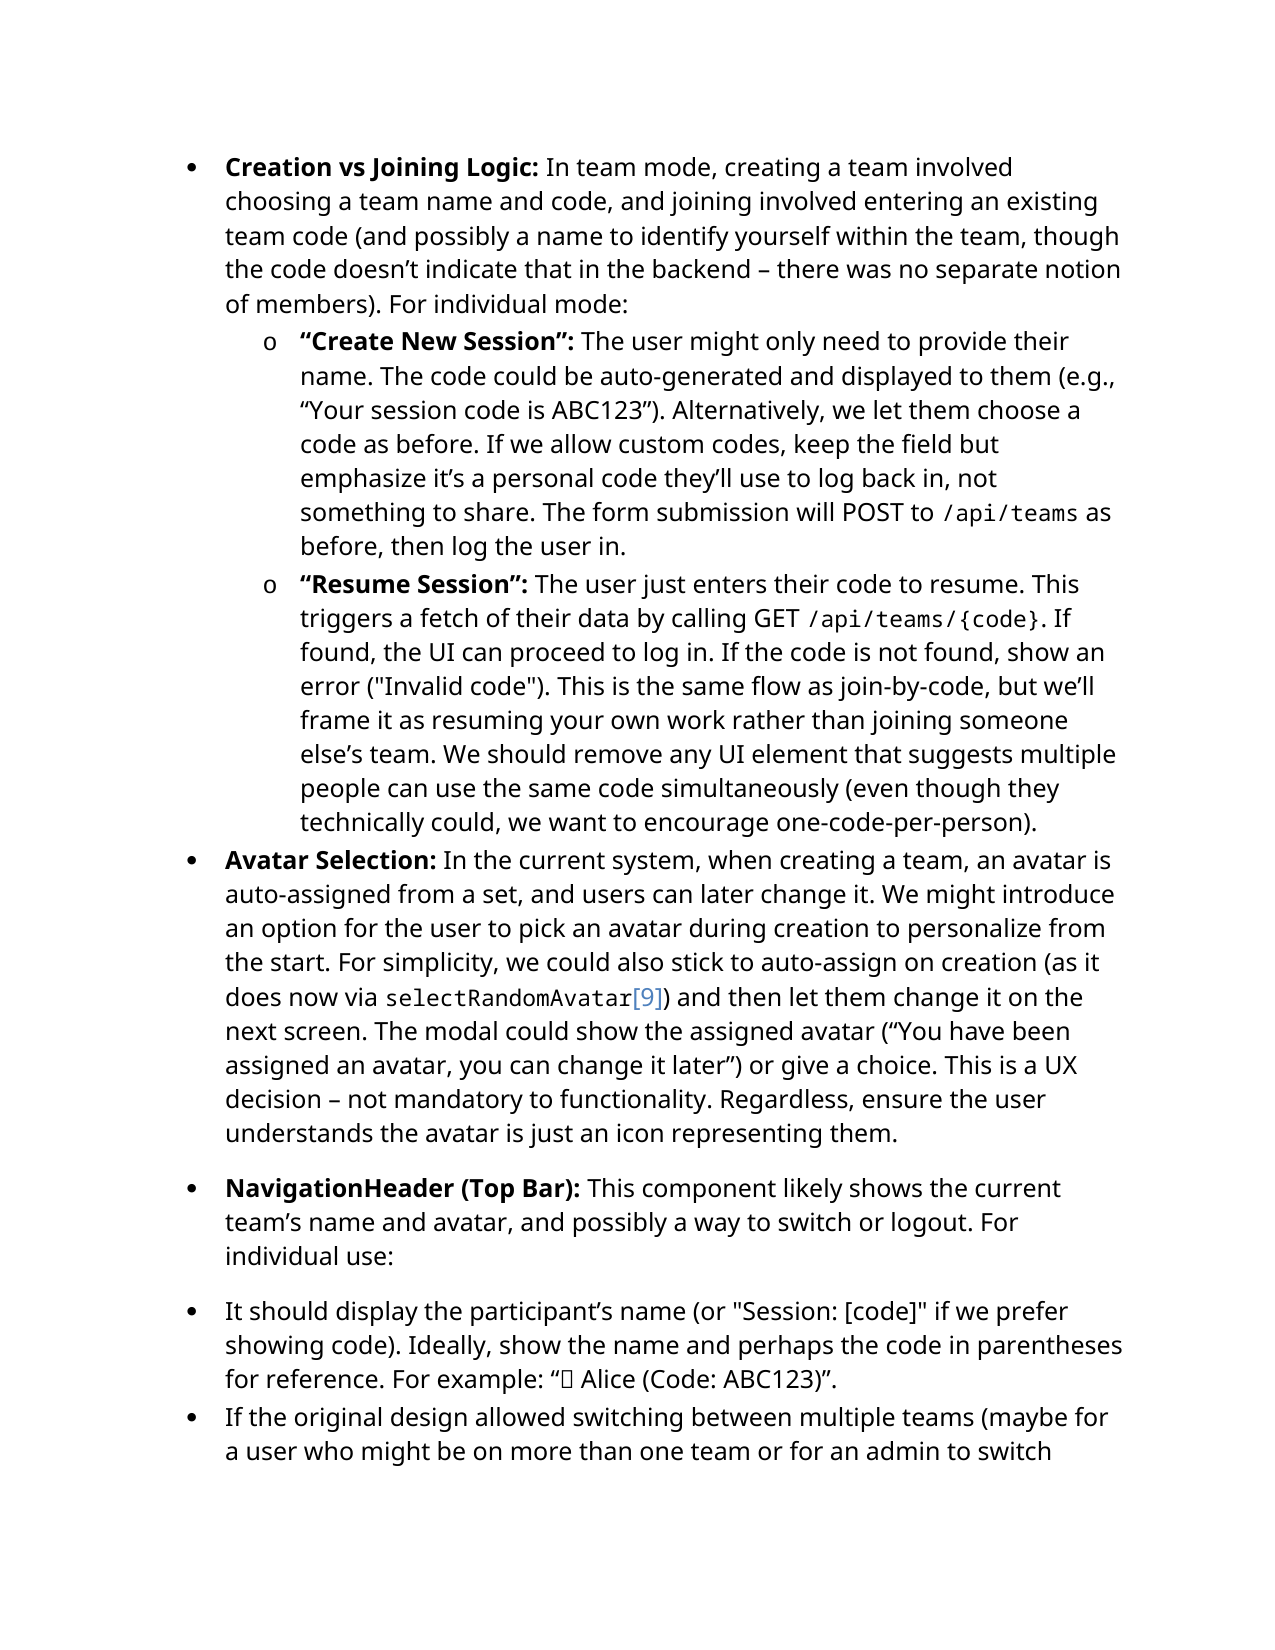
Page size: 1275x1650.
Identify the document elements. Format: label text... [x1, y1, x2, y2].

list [187, 1399, 1125, 1467]
list Avatar Selection: In the current system, when creating a team, an avatar is auto-assigned from a set, and users can later change it. We might introduce an option for the user to pick an avatar during creation to personalize from the start. For simplicity, we could also stick to auto-assign on creation (as it does now via selectRandomAvatar[9]) and then let them change it on the next screen. The modal could show the assigned avatar (“You have been assigned an avatar, you can change it later”) or give a choice. This is a UX decision – not mandatory to functionality. Regardless, ensure the user understands the avatar is just an icon representing them. [187, 843, 1125, 1149]
list It should display the participant’s name (or "Session: [code]" if we prefer showing code). Ideally, show the name and perhaps the code in parentheses for reference. For example: “👤 Alice (Code: ABC123)”. [187, 1293, 1125, 1396]
list Creation vs Joining Logic: In team mode, creating a team involved choosing a team name and code, and joining involved entering an existing team code (and possibly a name to identify yourself within the team, though the code doesn’t indicate that in the backend – there was no separate notion of members). For individual mode: [187, 150, 1125, 320]
list NavigationHeader (Top Bar): This component likely shows the current team’s name and avatar, and possibly a way to switch or logout. For individual use: [187, 1170, 1125, 1272]
list “Resume Session”: The user just enters their code to resume. This triggers a fetch of their data by calling GET /api/teams/{code}. If found, the UI can proceed to log in. If the code is not found, show an error ("Invalid code"). This is the same flow as join-by-code, but we’ll frame it as resuming your own work rather than joining someone else’s team. We should remove any UI element that suggests multiple people can use the same code simultaneously (even though they technically could, we want to encourage one-code-per-person). [262, 566, 1125, 839]
list “Create New Session”: The user might only need to provide their name. The code could be auto-generated and displayed to them (e.g., “Your session code is ABC123”). Alternatively, we let them choose a code as before. If we allow custom codes, keep the field but emphasize it’s a personal code they’ll use to log back in, not something to share. The form submission will POST to /api/teams as before, then log the user in. [262, 324, 1125, 563]
